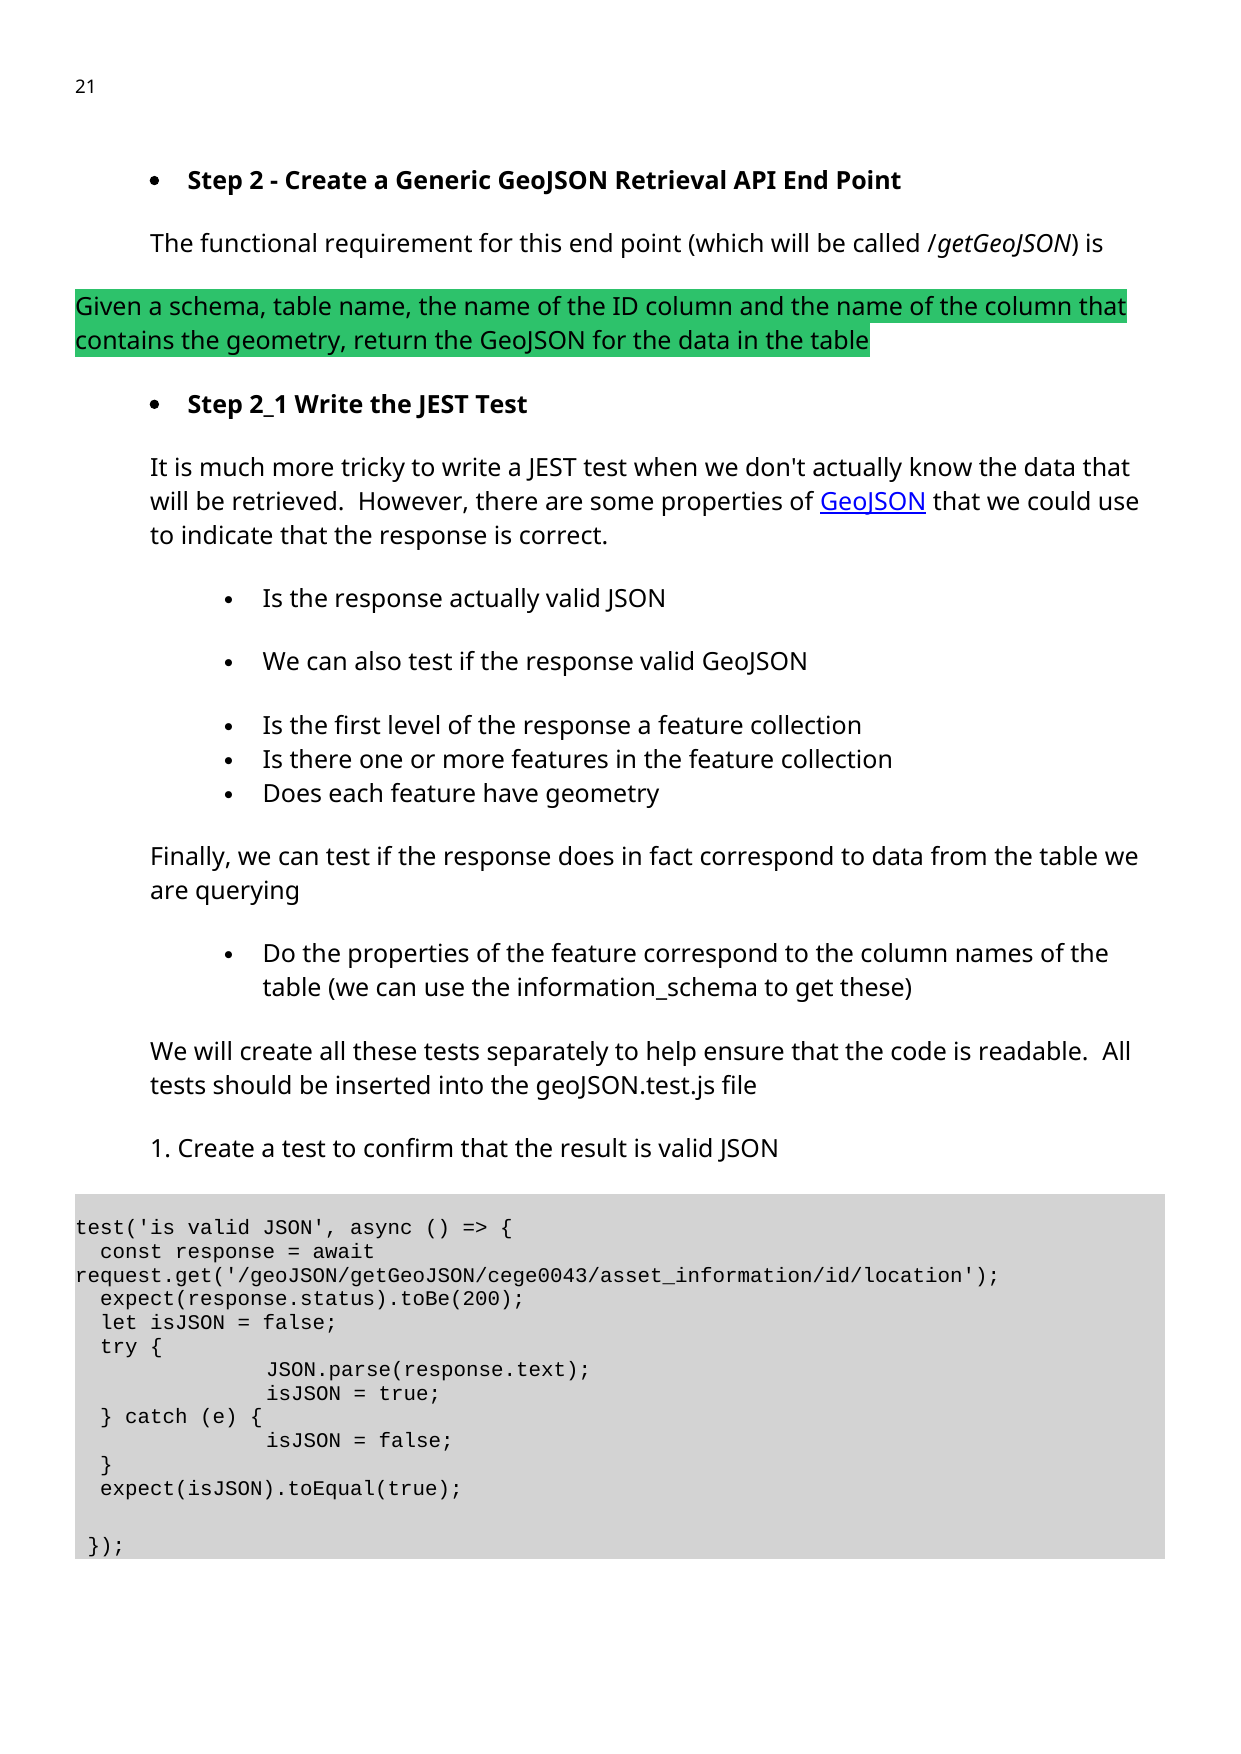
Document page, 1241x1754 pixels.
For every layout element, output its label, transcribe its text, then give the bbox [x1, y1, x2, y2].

list Is the first level of the response a feature collection [225, 707, 1165, 741]
text JSON.parse(response.text); [75, 1359, 1165, 1383]
text expect(response.status).toBe(200); [75, 1288, 1165, 1312]
text test('is valid JSON', async () => { [75, 1217, 1165, 1241]
text The functional requirement for this end point (which will be called /getGeoJSON) is [75, 226, 1165, 260]
text }); [75, 1535, 1165, 1559]
list Is the response actually valid JSON [225, 581, 1165, 615]
text We will create all these tests separately to help ensure that the code is readable. All tests should be inserted into the geoJSON.test.js file [150, 1033, 1165, 1101]
text Finally, we can test if the response does in fact correspond to data from the table we are querying [150, 839, 1165, 907]
list Do the properties of the feature correspond to the column names of the table (we can use the information_schema to get these) [225, 936, 1165, 1004]
text } catch (e) { [75, 1407, 1165, 1430]
list We can also test if the response valid GeoJSON [225, 644, 1165, 678]
text let isJSON = false; [75, 1312, 1165, 1336]
text Given a schema, table name, the name of the ID column and the name of the column that contains the geometry, return the GeoJSON for the data in the table [870, 289, 1165, 357]
list Step 2 - Create a Generic GeoJSON Retrieval API End Point [150, 162, 1165, 197]
text const response = await request.get('/geoJSON/getGeoJSON/cege0043/asset_information/id/location'); [75, 1241, 1165, 1288]
text It is much more tricky to write a JEST test when we don't actually know the data that will be retrieved. However, there are some properties of GeoJSON that we could use to indicate that the response is correct. [150, 449, 1165, 552]
list Is there one or more features in the feature collection [225, 741, 1165, 775]
list Does each feature have geometry [225, 775, 1165, 809]
list Step 2_1 Write the JEST Test [150, 386, 1165, 420]
text } [75, 1454, 1165, 1477]
text isJSON = true; [75, 1383, 1165, 1407]
text expect(isJSON).toEqual(true); [75, 1477, 1165, 1501]
text isJSON = false; [75, 1430, 1165, 1454]
text 1. Create a test to confirm that the result is valid JSON [75, 1131, 1165, 1164]
text try { [75, 1336, 1165, 1359]
